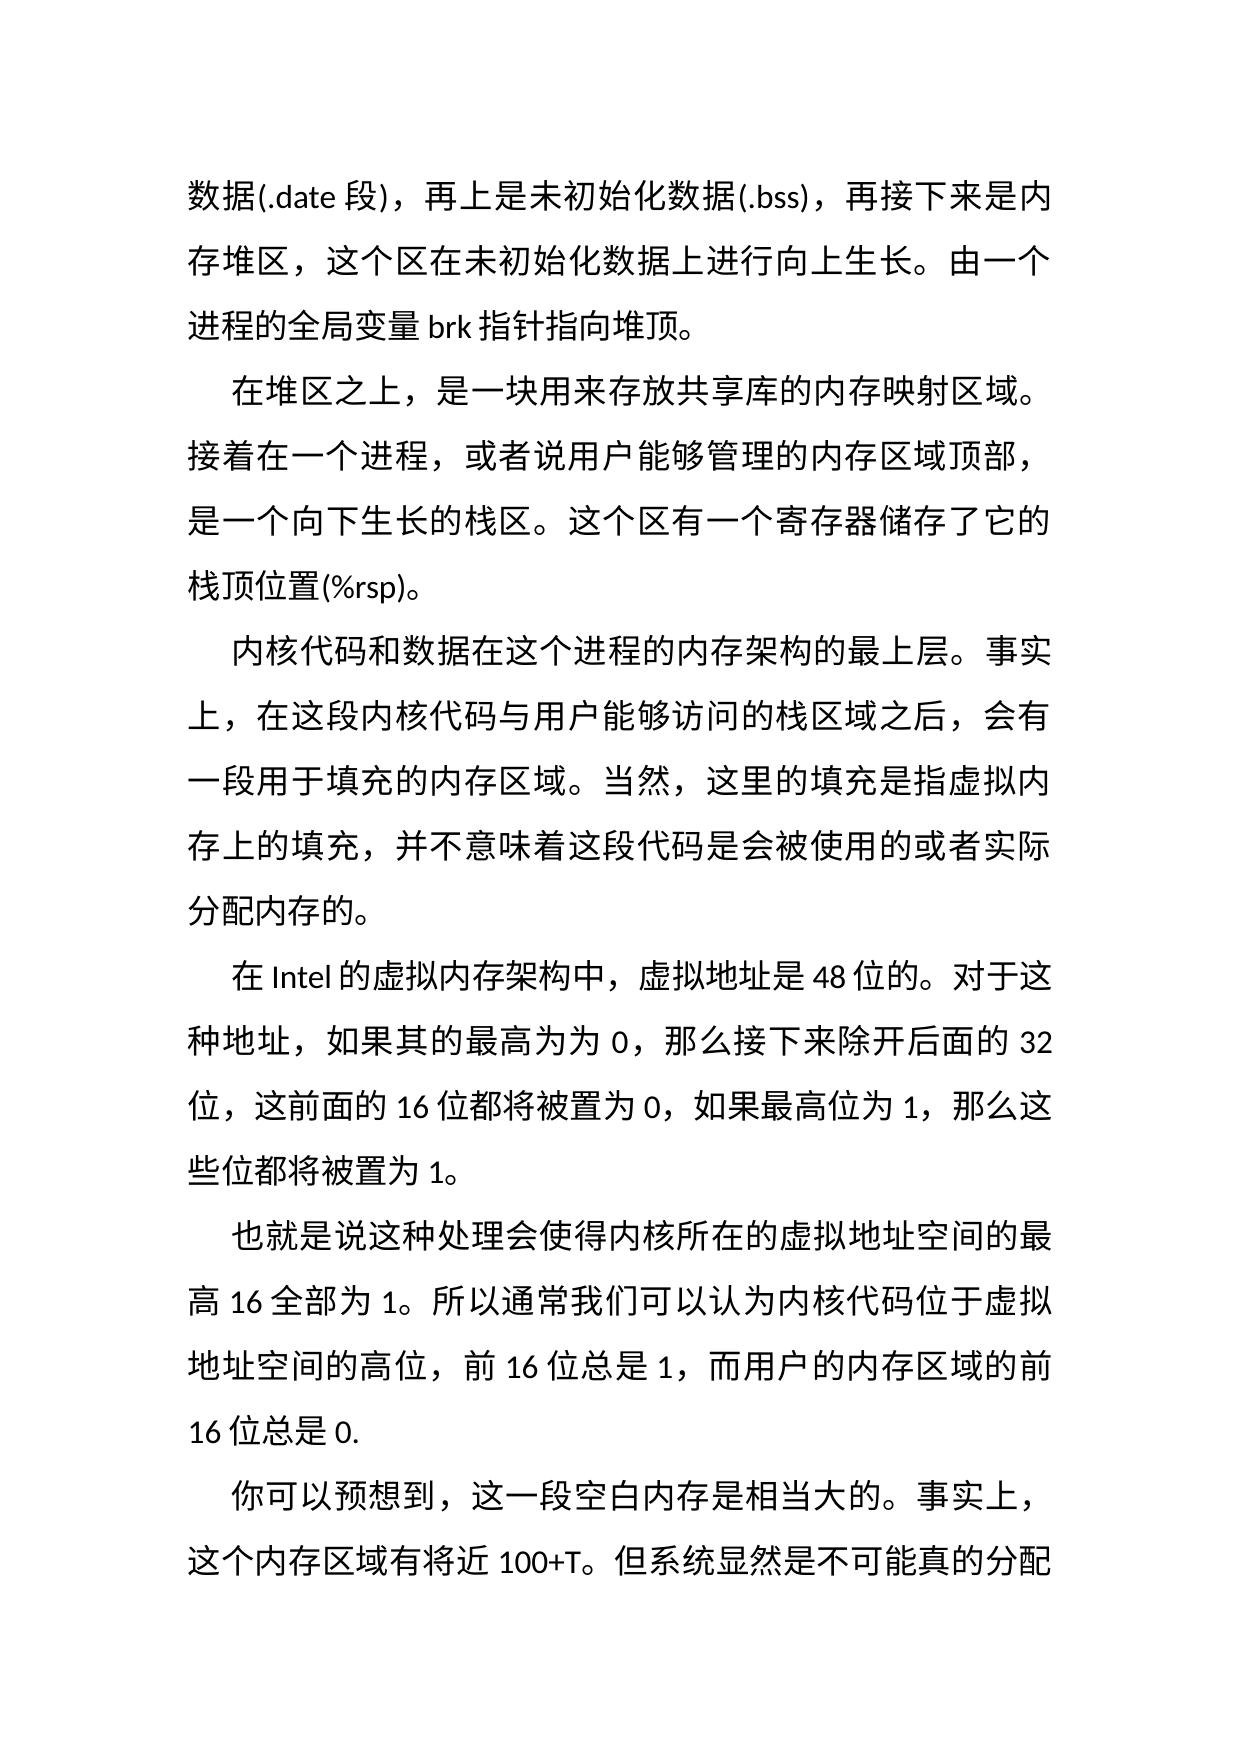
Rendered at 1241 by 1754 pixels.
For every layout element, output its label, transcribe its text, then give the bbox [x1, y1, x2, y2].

text 在Intel的虚拟内存架构中，虚拟地址是48位的。对于这种地址，如果其的最高为为0，那么接下来除开后面的32位，这前面的16位都将被置为0，如果最高位为1，那么这些位都将被置为1。 [187, 942, 1053, 1202]
text 在堆区之上，是一块用来存放共享库的内存映射区域。接着在一个进程，或者说用户能够管理的内存区域顶部，是一个向下生长的栈区。这个区有一个寄存器储存了它的栈顶位置(%rsp)。 [187, 357, 1053, 617]
text 也就是说这种处理会使得内核所在的虚拟地址空间的最高16全部为1。所以通常我们可以认为内核代码位于虚拟地址空间的高位，前16位总是1，而用户的内存区域的前16位总是0. [187, 1202, 1053, 1462]
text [187, 162, 1053, 357]
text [187, 1462, 1053, 1592]
text 内核代码和数据在这个进程的内存架构的最上层。事实上，在这段内核代码与用户能够访问的栈区域之后，会有一段用于填充的内存区域。当然，这里的填充是指虚拟内存上的填充，并不意味着这段代码是会被使用的或者实际分配内存的。 [187, 617, 1053, 942]
